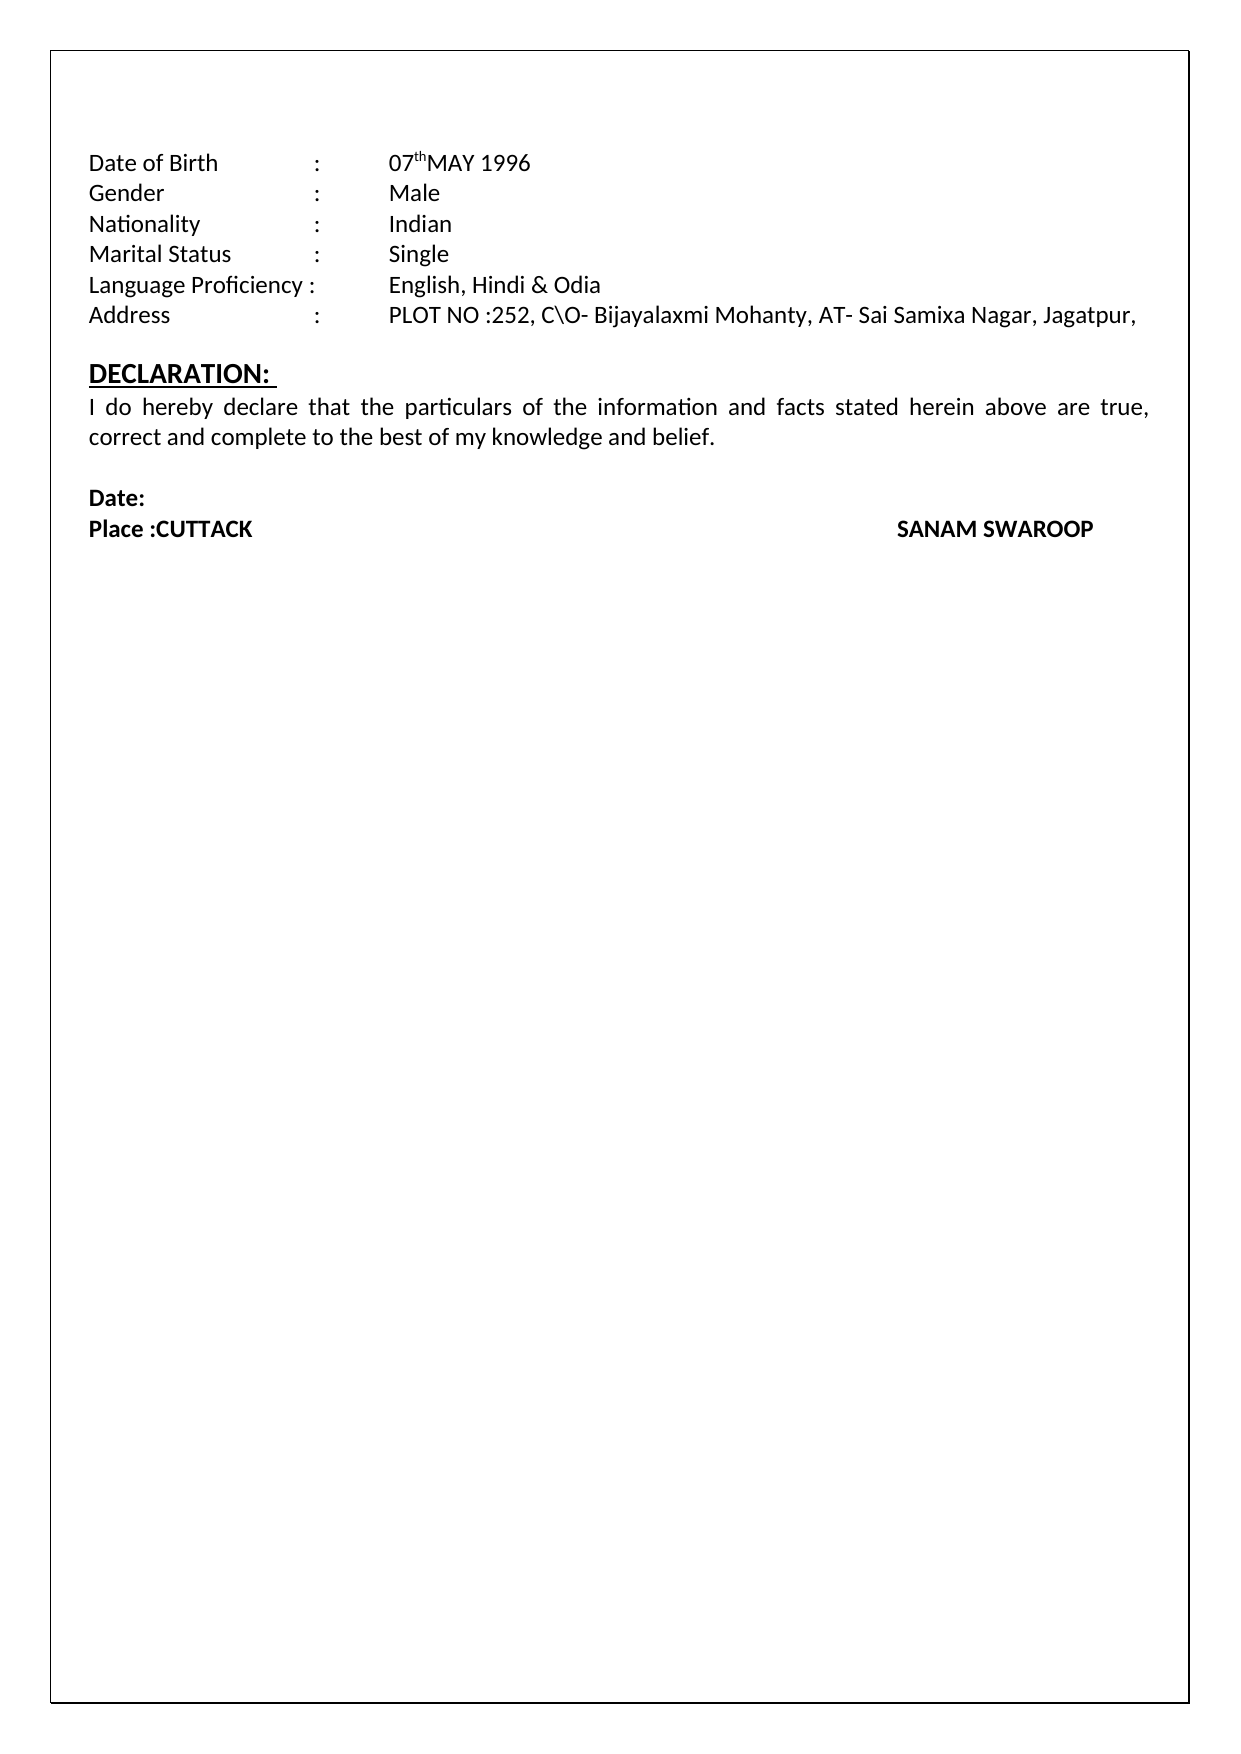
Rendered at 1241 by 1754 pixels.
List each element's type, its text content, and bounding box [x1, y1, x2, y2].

text I do hereby declare that the particulars of the information and facts stated herein above are true, correct and complete to the best of my knowledge and belief. [89, 391, 1151, 452]
text Date: [89, 482, 1151, 513]
text Date of Birth : 07thMAY 1996 [89, 147, 1151, 177]
text DECLARATION: [89, 355, 1151, 391]
text Gender : Male [89, 177, 1151, 208]
text Address : PLOT NO :252, C\O- Bijayalaxmi Mohanty, AT- Sai Samixa Nagar, Jagatpur, [89, 299, 1151, 330]
text Place :CUTTACK SANAM SWAROOP [89, 513, 1151, 543]
text Language Proficiency : English, Hindi & Odia [89, 269, 1151, 299]
text Marital Status : Single [89, 238, 1151, 269]
text Nationality : Indian [89, 208, 1151, 238]
